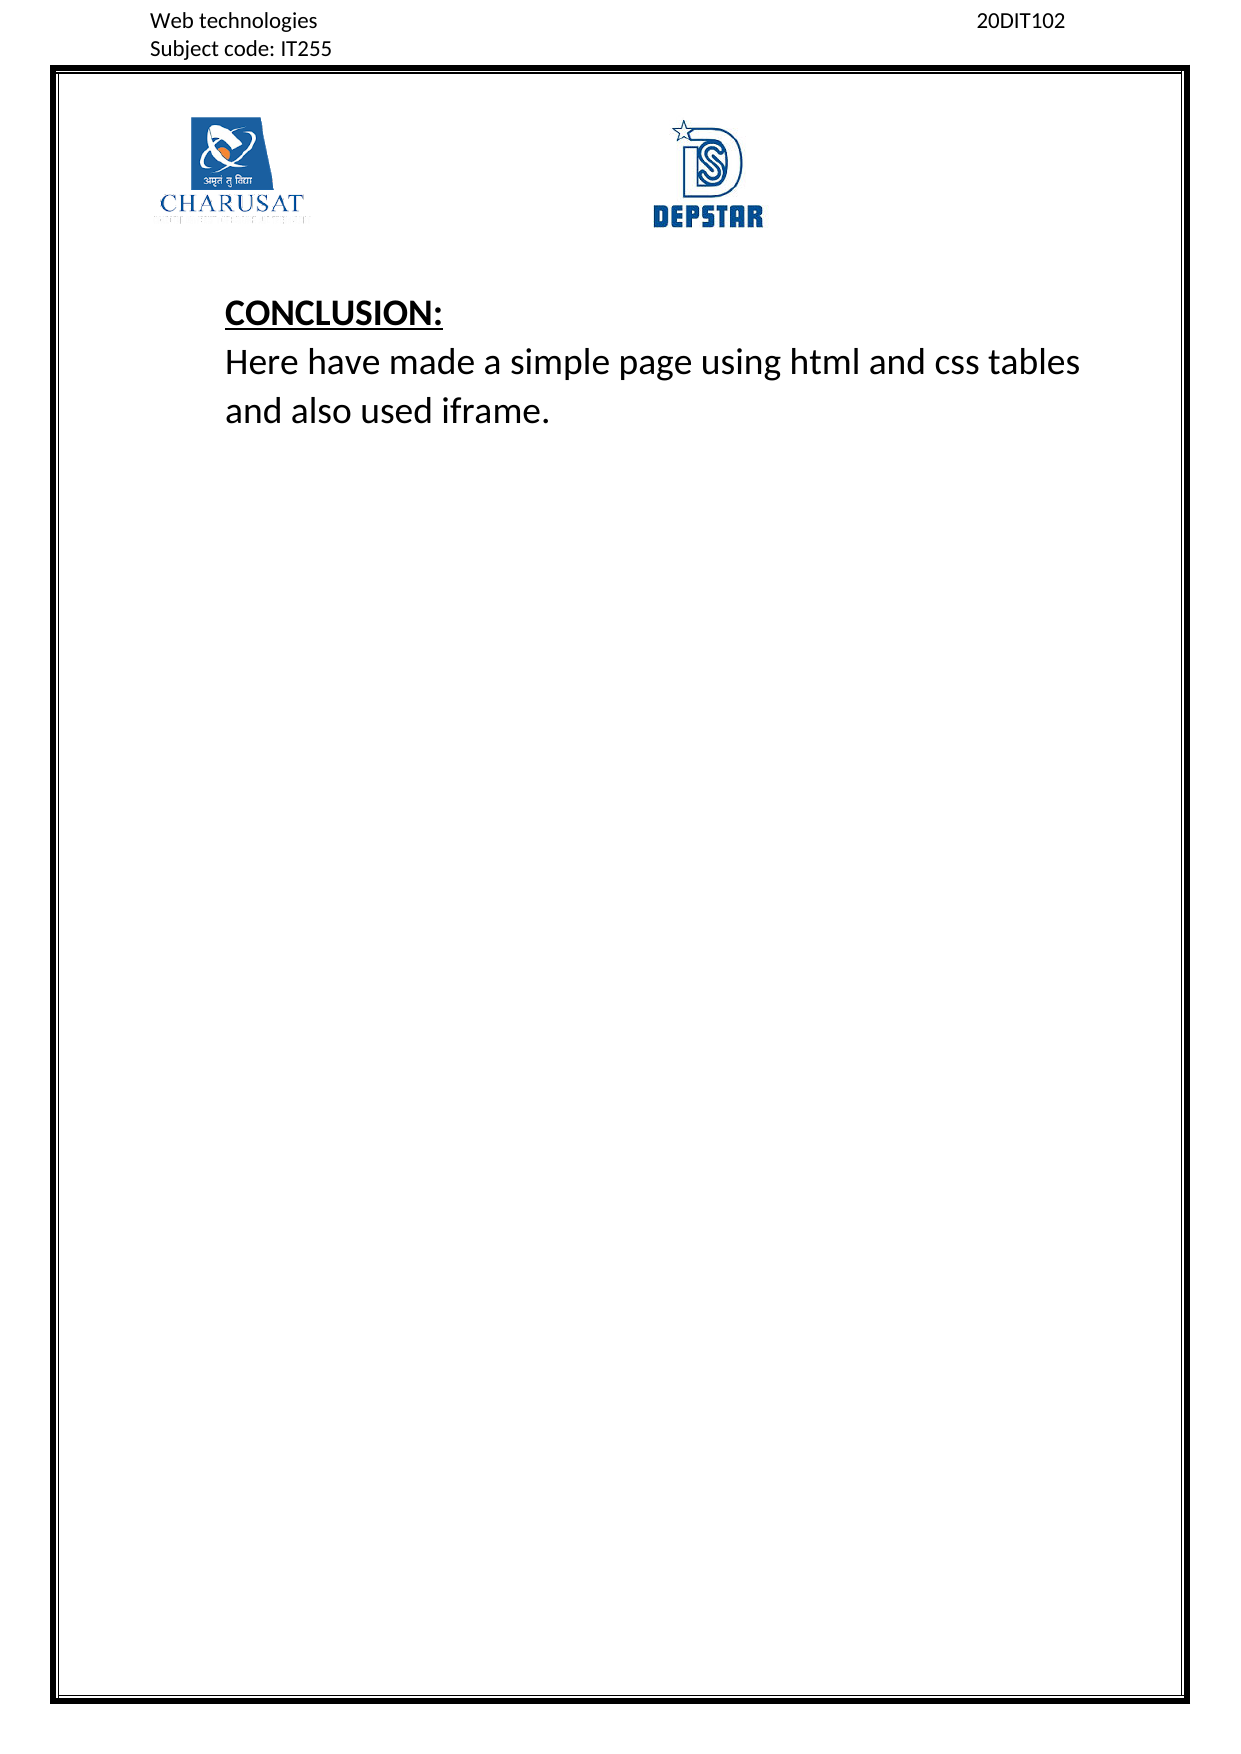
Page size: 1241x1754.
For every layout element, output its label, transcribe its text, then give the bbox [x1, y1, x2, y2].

list Here have made a simple page using html and css tables and also used iframe. [225, 338, 1090, 433]
picture [150, 97, 314, 261]
picture [622, 90, 796, 261]
list CONCLUSION: [225, 288, 1090, 334]
